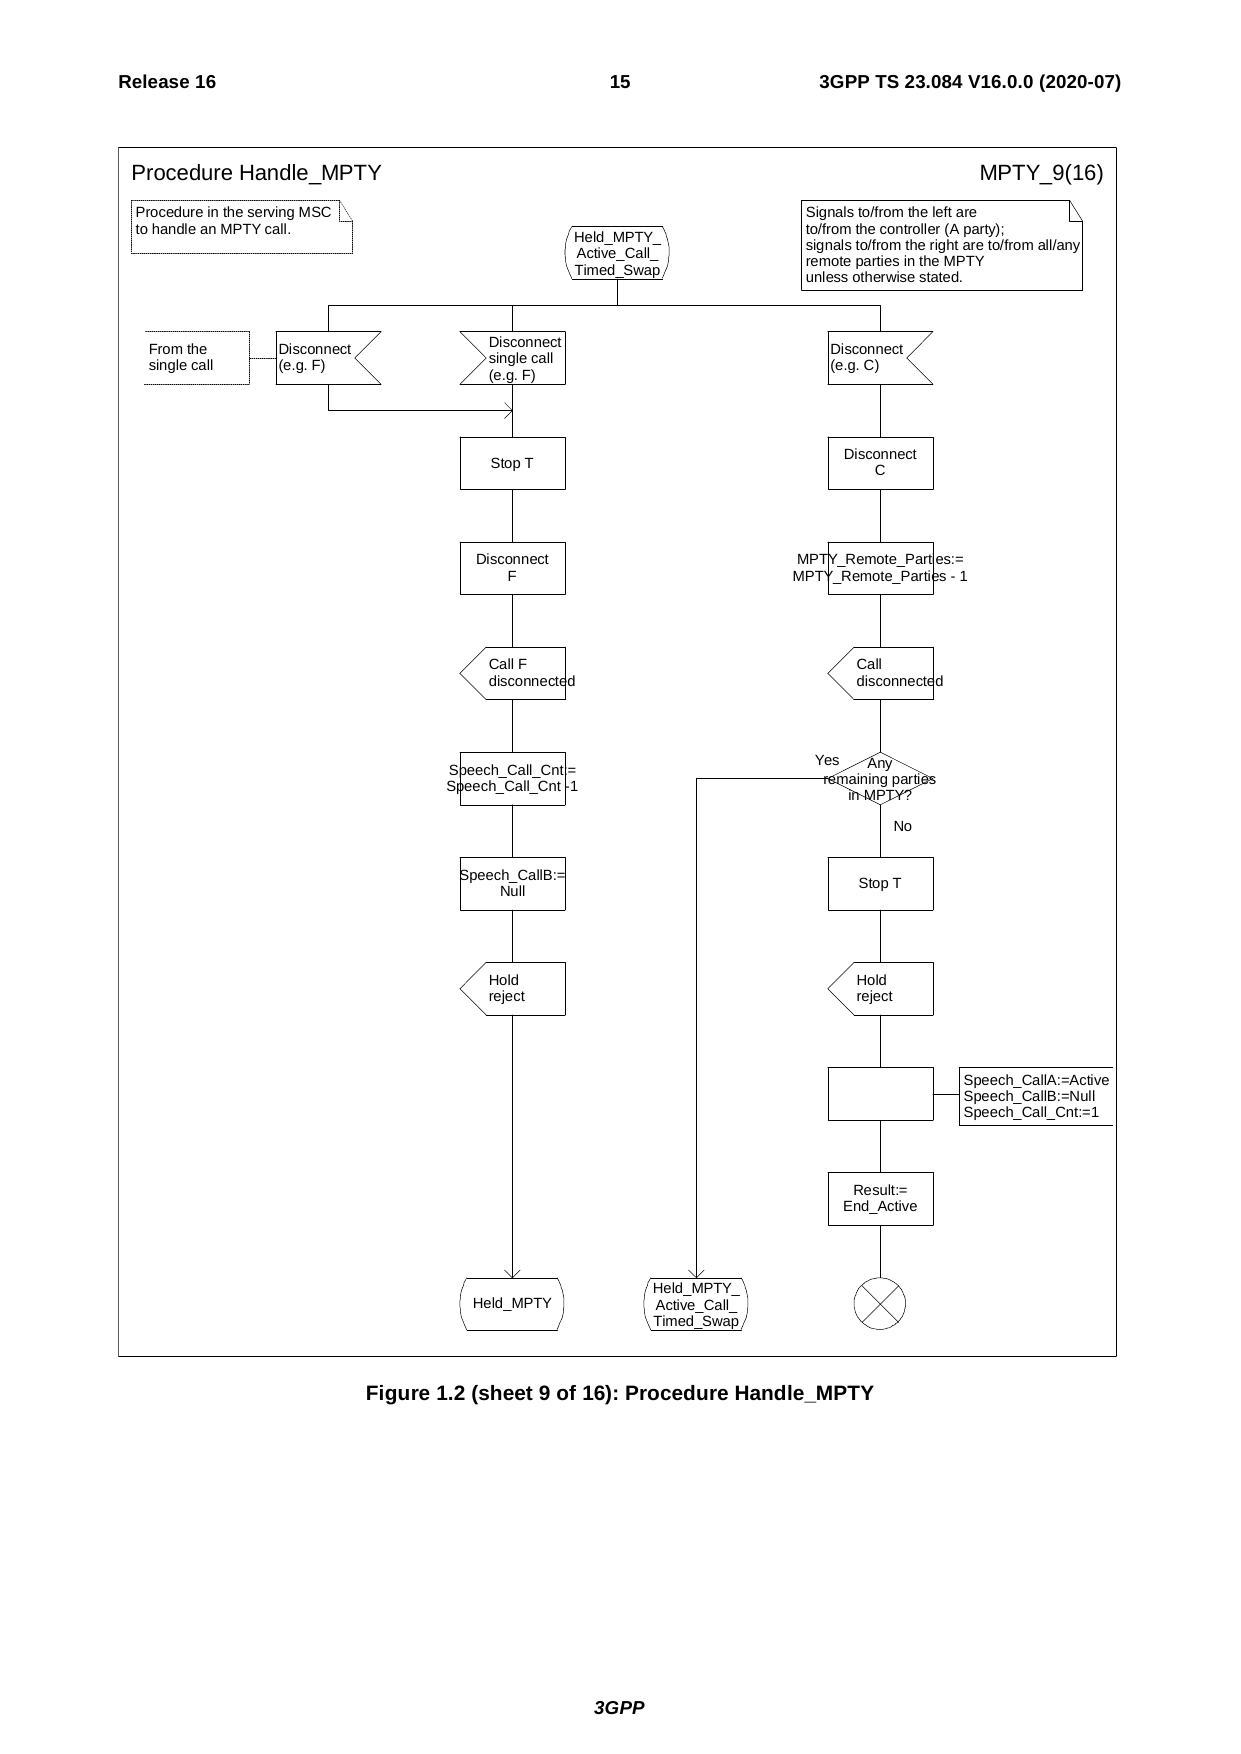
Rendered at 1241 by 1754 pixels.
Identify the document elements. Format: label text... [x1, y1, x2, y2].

text Figure 1.2 (sheet 9 of 16): Procedure Handle_MPTY [118, 1381, 1122, 1404]
